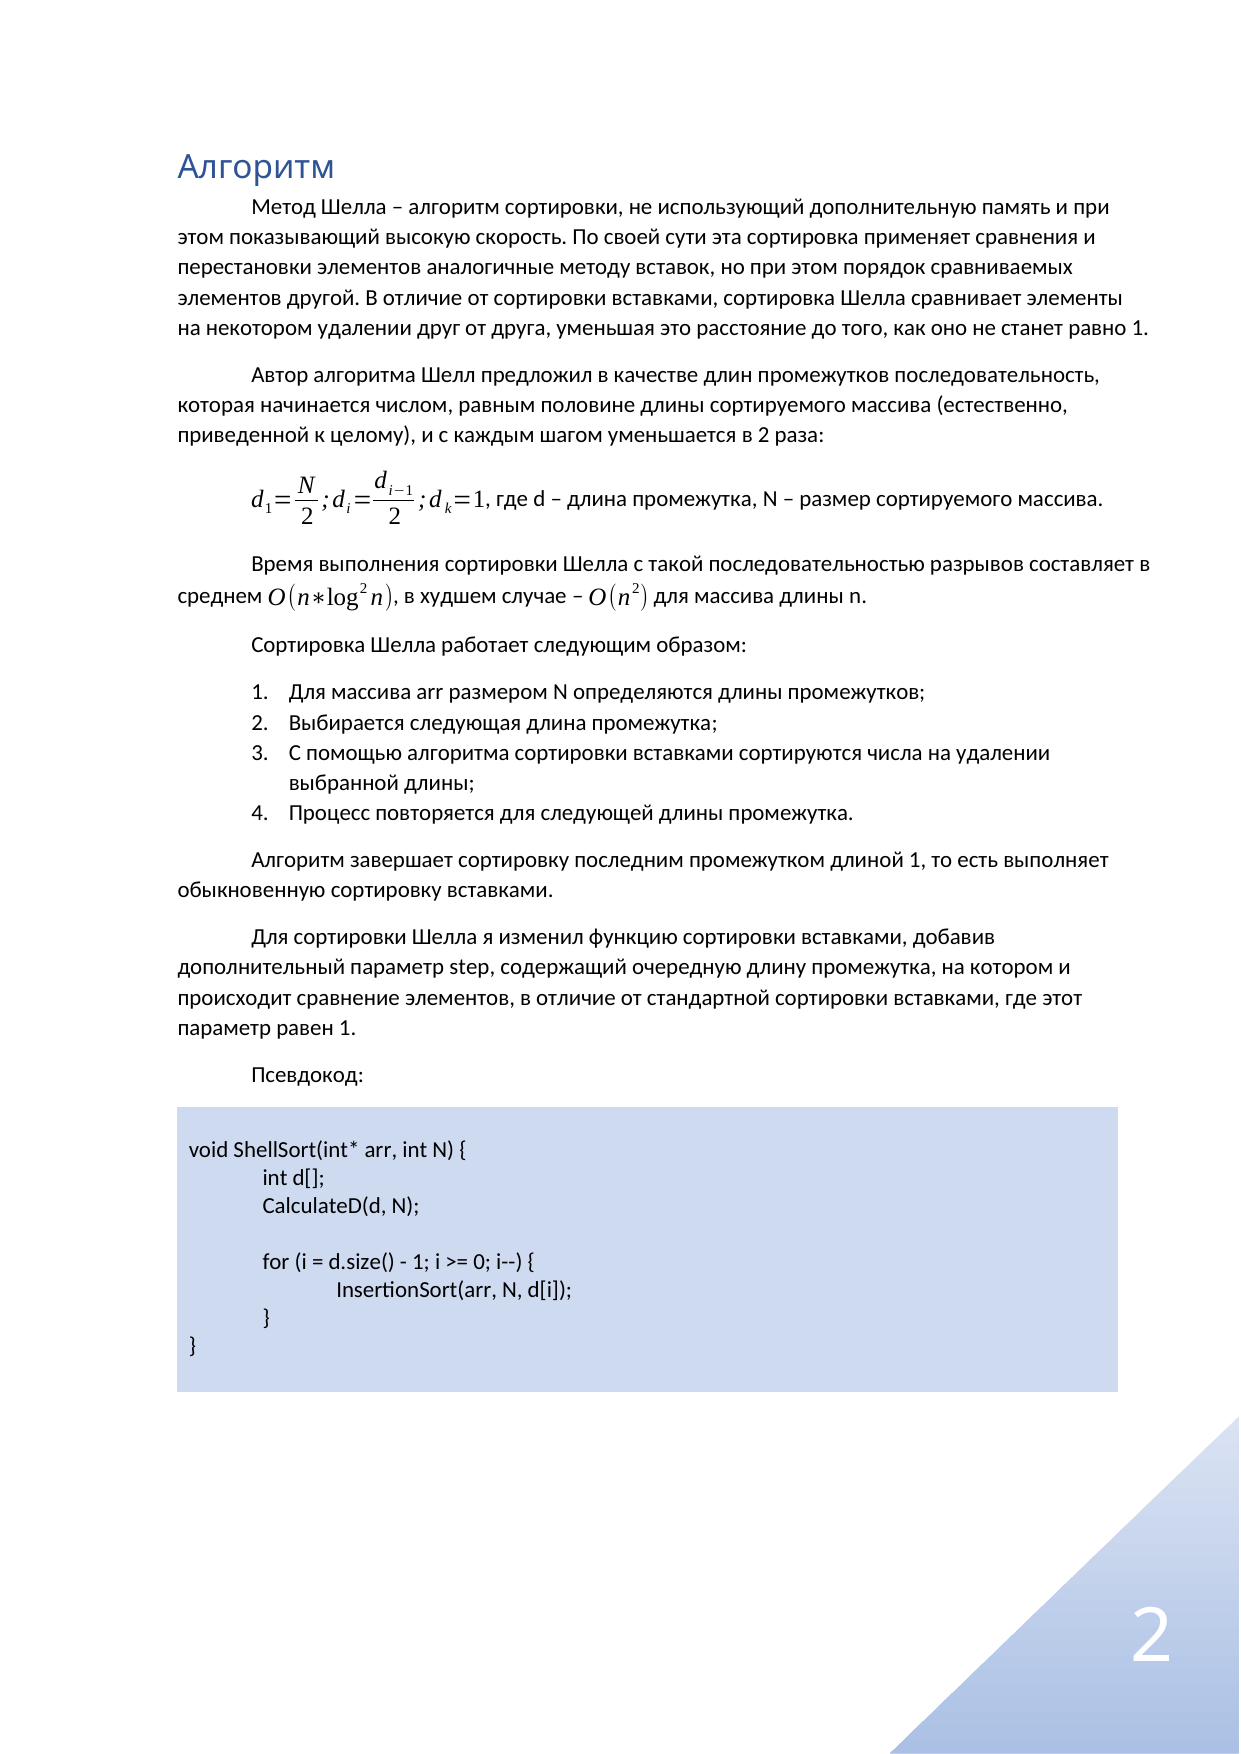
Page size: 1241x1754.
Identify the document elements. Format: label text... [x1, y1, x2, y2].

text Псевдокод: [177, 1060, 1152, 1088]
text Сортировка Шелла работает следующим образом: [177, 631, 1152, 659]
text Алгоритм завершает сортировку последним промежутком длиной 1, то есть выполняет обыкновенную сортировку вставками. [177, 845, 1152, 903]
text , где d – длина промежутка, N – размер сортируемого массива. [177, 467, 1152, 530]
table_header void ShellSort(int* arr, int N) { int d[]; CalculateD(d, N); for (i = d.size() - 1; i >= 0; i--) { InsertionSort(arr, N, d[i]); } } [177, 1107, 1118, 1392]
subtitle Алгоритм [177, 143, 1152, 188]
list Выбирается следующая длина промежутка; [251, 708, 1152, 736]
text Метод Шелла – алгоритм сортировки, не использующий дополнительную память и при этом показывающий высокую скорость. По своей сути эта сортировка применяет сравнения и перестановки элементов аналогичные методу вставок, но при этом порядок сравниваемых элементов другой. В отличие от сортировки вставками, сортировка Шелла сравнивает элементы на некотором удалении друг от друга, уменьшая это расстояние до того, как оно не станет равно 1. [177, 192, 1152, 341]
text Для сортировки Шелла я изменил функцию сортировки вставками, добавив дополнительный параметр step, содержащий очередную длину промежутка, на котором и происходит сравнение элементов, в отличие от стандартной сортировки вставками, где этот параметр равен 1. [177, 922, 1152, 1041]
list Процесс повторяется для следующей длины промежутка. [251, 798, 1152, 826]
list С помощью алгоритма сортировки вставками сортируются числа на удалении выбранной длины; [251, 738, 1152, 796]
list Для массива arr размером N определяются длины промежутков; [251, 677, 1152, 706]
text Автор алгоритма Шелл предложил в качестве длин промежутков последовательность, которая начинается числом, равным половине длины сортируемого массива (естественно, приведенной к целому), и с каждым шагом уменьшается в 2 раза: [177, 360, 1152, 448]
text Время выполнения сортировки Шелла с такой последовательностью разрывов составляет в среднем , в худшем случае – для массива длины n. [177, 549, 1152, 612]
